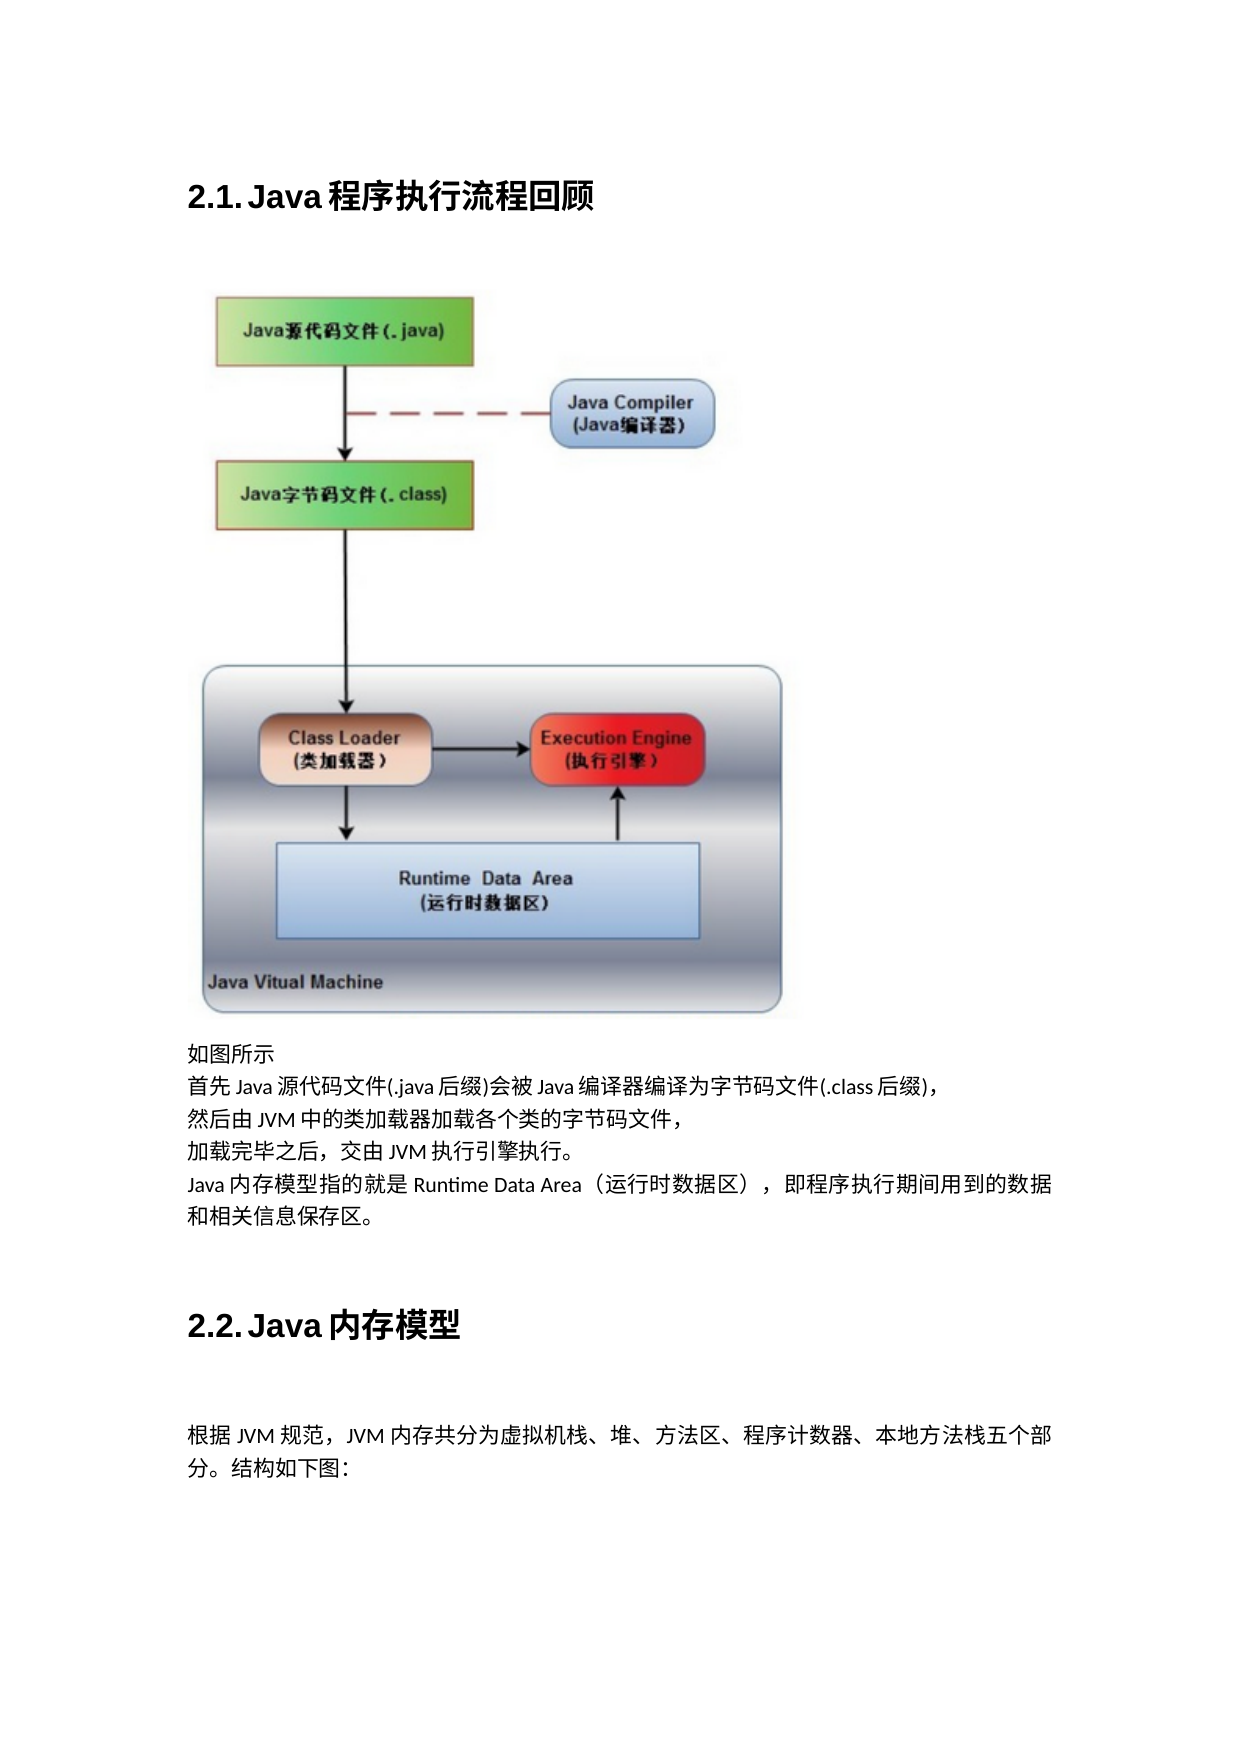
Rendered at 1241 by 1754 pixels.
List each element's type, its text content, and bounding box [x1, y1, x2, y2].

text 如图所示 [187, 1036, 1053, 1069]
text 加载完毕之后，交由JVM执行引擎执行。 [187, 1134, 1053, 1166]
text 首先Java源代码文件(.java后缀)会被Java编译器编译为字节码文件(.class后缀)， [187, 1069, 1053, 1101]
text 根据 JVM 规范，JVM 内存共分为虚拟机栈、堆、方法区、程序计数器、本地方法栈五个部分。结构如下图： [187, 1418, 1053, 1483]
picture [187, 288, 805, 1027]
subtitle Java程序执行流程回顾 [187, 162, 1053, 227]
subtitle Java内存模型 [187, 1291, 1053, 1356]
text Java内存模型指的就是Runtime Data Area（运行时数据区），即程序执行期间用到的数据和相关信息保存区。 [187, 1166, 1053, 1231]
text 然后由JVM中的类加载器加载各个类的字节码文件， [187, 1101, 1053, 1134]
